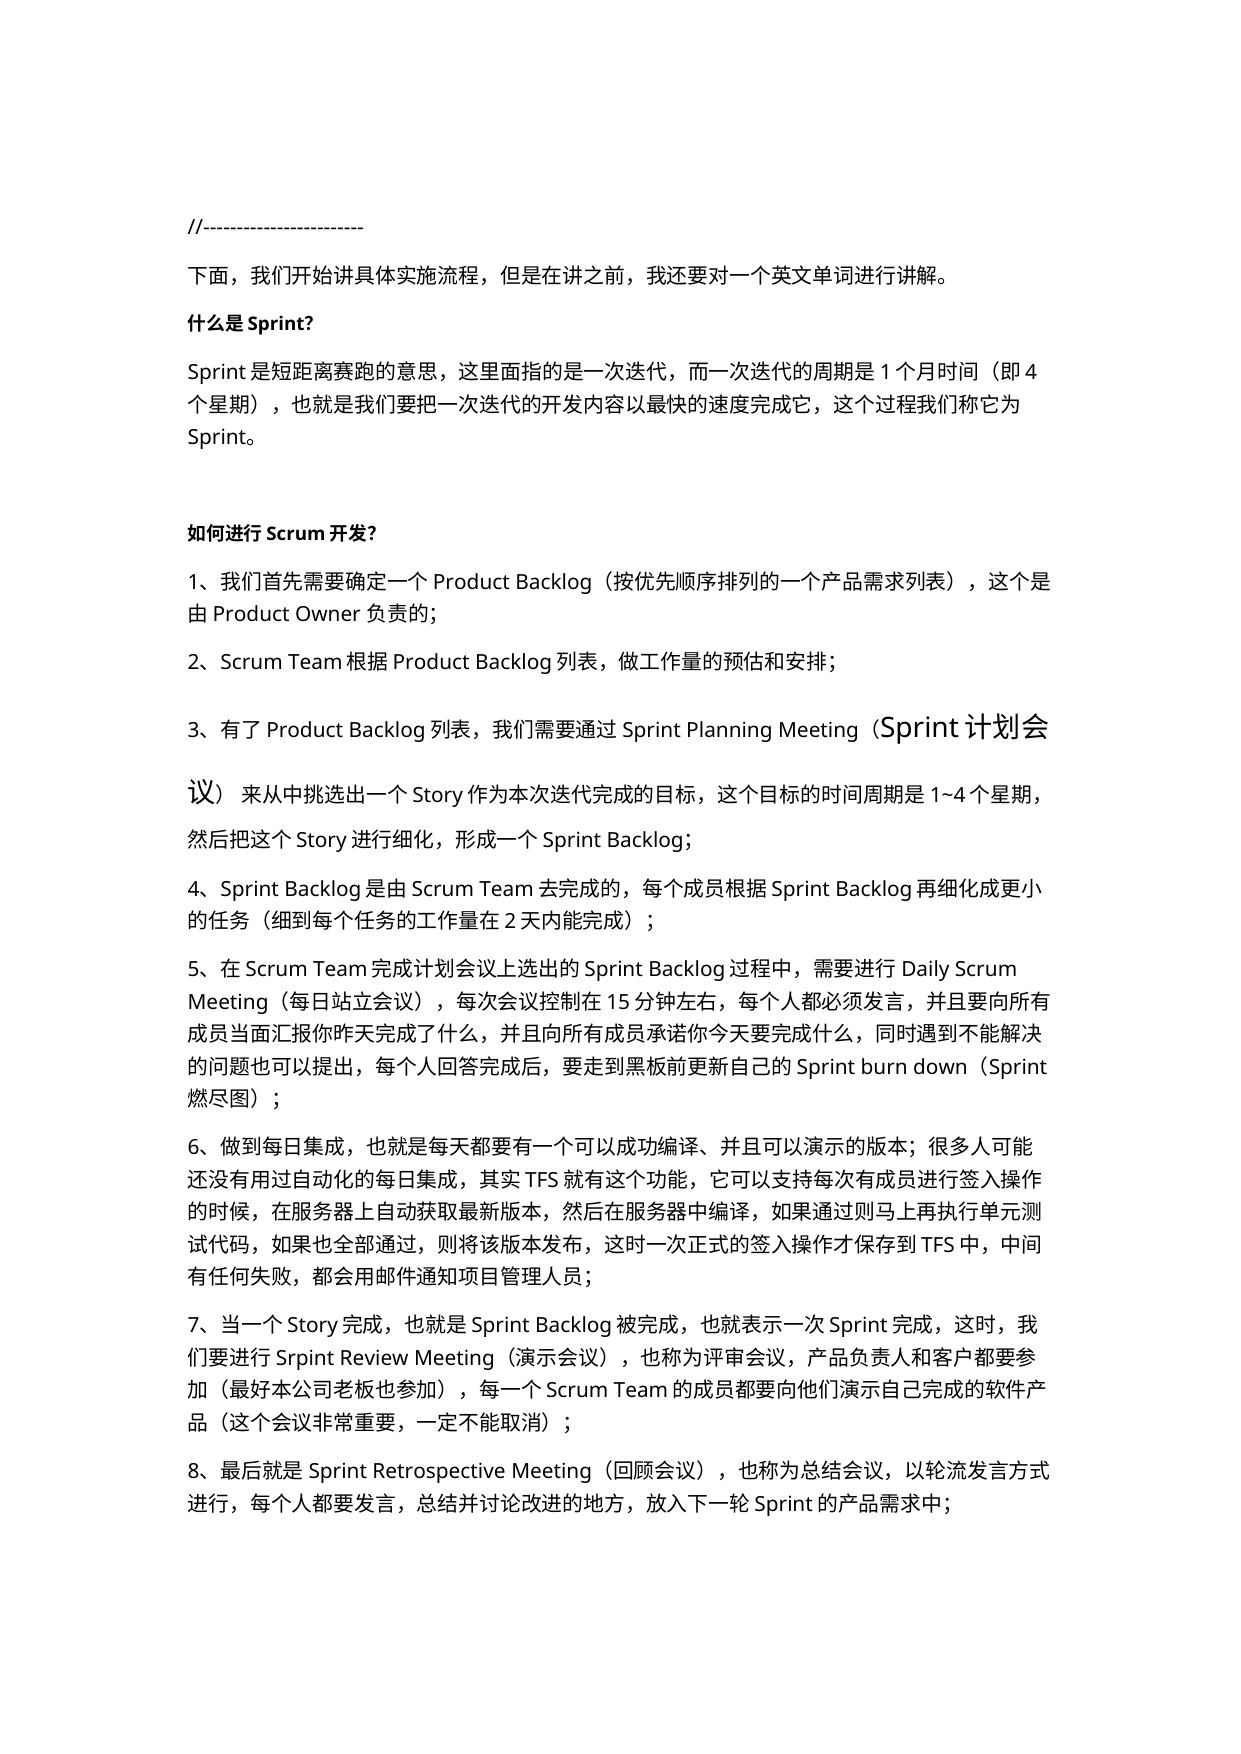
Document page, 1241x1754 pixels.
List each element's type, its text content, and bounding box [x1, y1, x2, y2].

text 6、做到每日集成，也就是每天都要有一个可以成功编译、并且可以演示的版本；很多人可能还没有用过自动化的每日集成，其实TFS就有这个功能，它可以支持每次有成员进行签入操作的时候，在服务器上自动获取最新版本，然后在服务器中编译，如果通过则马上再执行单元测试代码，如果也全部通过，则将该版本发布，这时一次正式的签入操作才保存到TFS中，中间有任何失败，都会用邮件通知项目管理人员； [187, 1129, 1053, 1292]
text 7、当一个Story完成，也就是Sprint Backlog被完成，也就表示一次Sprint完成，这时，我们要进行 Srpint Review Meeting（演示会议），也称为评审会议，产品负责人和客户都要参加（最好本公司老板也参加），每一个Scrum Team的成员都要向他们演示自己完成的软件产品（这个会议非常重要，一定不能取消）； [187, 1308, 1053, 1438]
text 如何进行Scrum开发？ [187, 516, 1053, 548]
text 1、我们首先需要确定一个Product Backlog（按优先顺序排列的一个产品需求列表），这个是由Product Owner 负责的； [187, 564, 1053, 629]
text 3、有了Product Backlog列表，我们需要通过 Sprint Planning Meeting（Sprint计划会议） 来从中挑选出一个Story作为本次迭代完成的目标，这个目标的时间周期是1~4个星期，然后把这个Story进行细化，形成一个Sprint Backlog； [187, 693, 1053, 855]
text 4、Sprint Backlog是由Scrum Team去完成的，每个成员根据Sprint Backlog再细化成更小的任务（细到每个任务的工作量在2天内能完成）； [187, 871, 1053, 936]
text 5、在Scrum Team完成计划会议上选出的Sprint Backlog过程中，需要进行 Daily Scrum Meeting（每日站立会议），每次会议控制在15分钟左右，每个人都必须发言，并且要向所有成员当面汇报你昨天完成了什么，并且向所有成员承诺你今天要完成什么，同时遇到不能解决的问题也可以提出，每个人回答完成后，要走到黑板前更新自己的 Sprint burn down（Sprint燃尽图）； [187, 951, 1053, 1114]
text 什么是Sprint？ [187, 306, 1053, 339]
text 8、最后就是 Sprint Retrospective Meeting（回顾会议），也称为总结会议，以轮流发言方式进行，每个人都要发言，总结并讨论改进的地方，放入下一轮Sprint的产品需求中； [187, 1453, 1053, 1518]
text Sprint是短距离赛跑的意思，这里面指的是一次迭代，而一次迭代的周期是1个月时间（即4个星期），也就是我们要把一次迭代的开发内容以最快的速度完成它，这个过程我们称它为Sprint。 [187, 354, 1053, 452]
text //------------------------ [187, 210, 1053, 243]
text 2、Scrum Team根据Product Backlog列表，做工作量的预估和安排； [187, 644, 1053, 677]
text 下面，我们开始讲具体实施流程，但是在讲之前，我还要对一个英文单词进行讲解。 [187, 258, 1053, 291]
